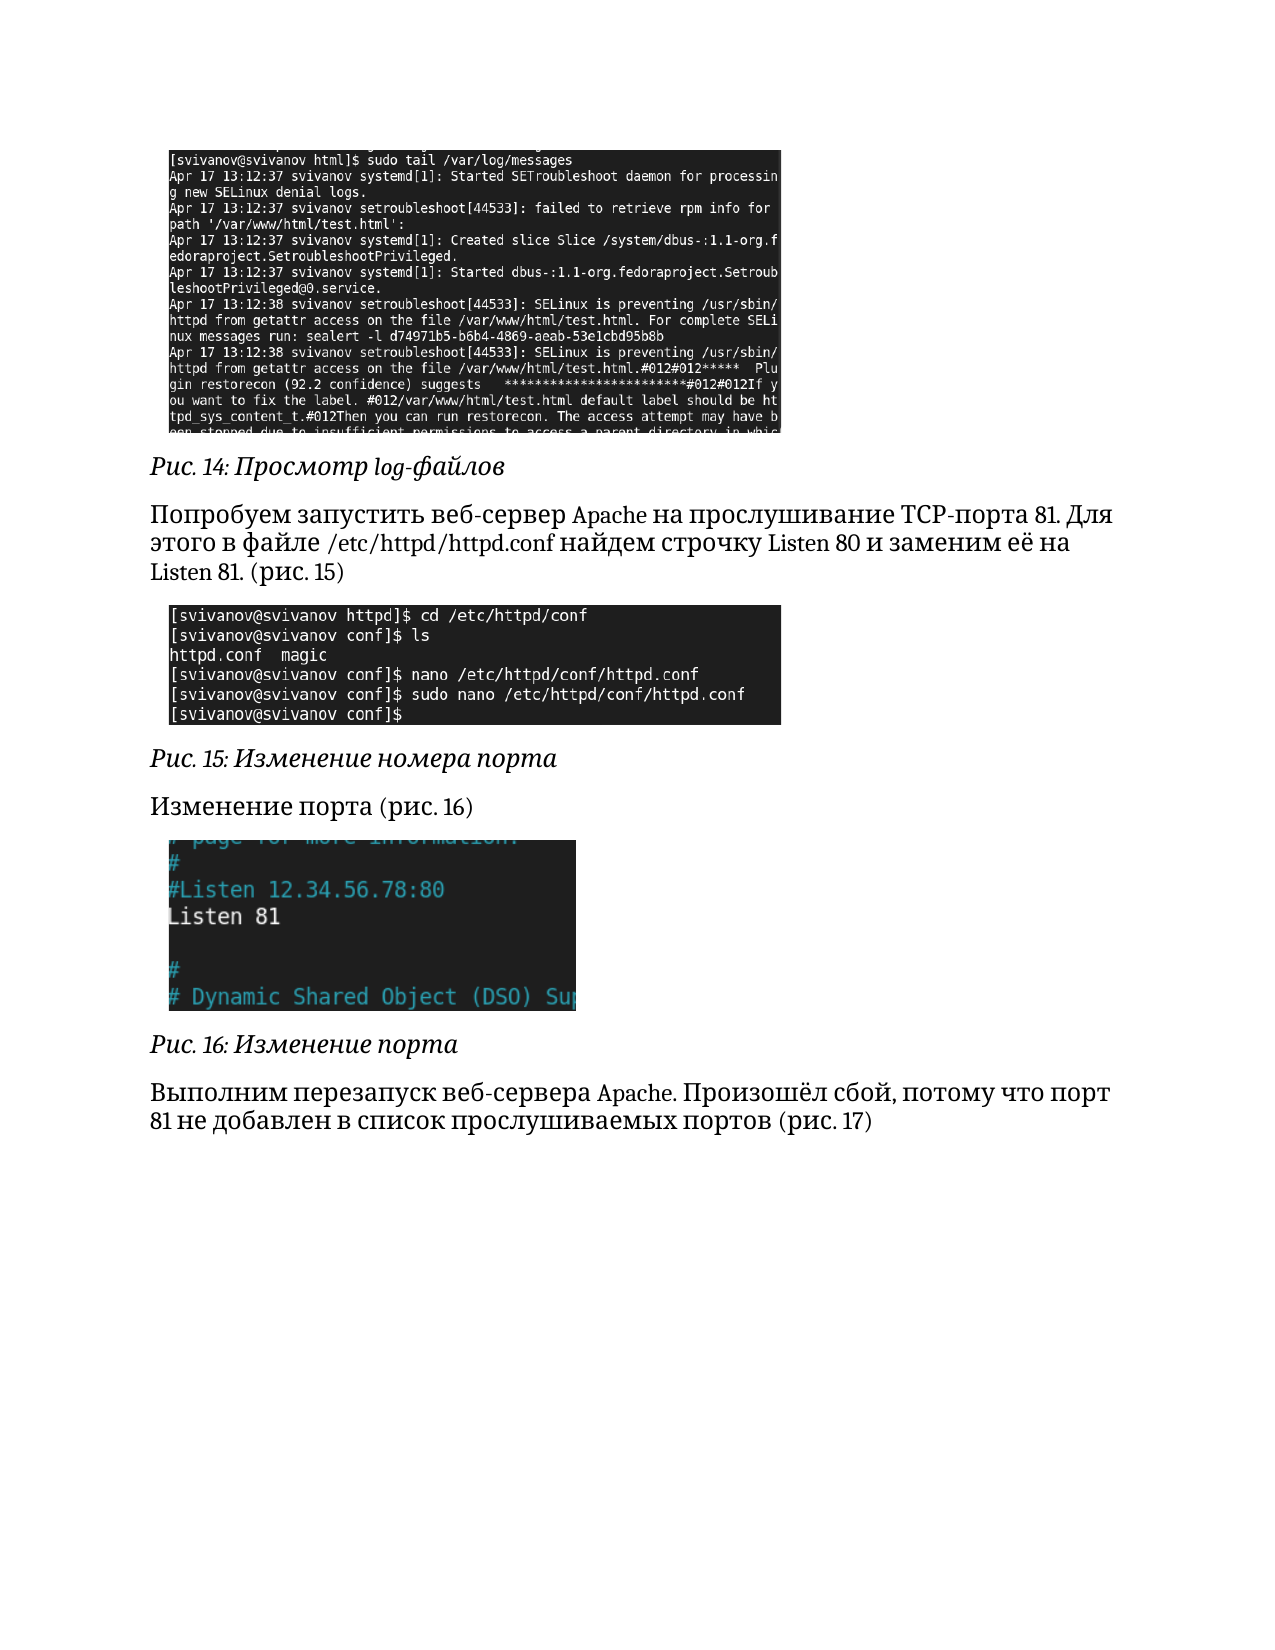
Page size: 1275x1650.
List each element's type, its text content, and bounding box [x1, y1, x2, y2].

text Попробуем запустить веб-сервер Apache на прослушивание ТСР-порта 81. Для этого в файле /etc/httpd/httpd.conf найдем строчку Listen 80 и заменим её на Listen 81. (рис. 15) [150, 501, 1125, 587]
picture [168, 840, 576, 1011]
text Изменение порта (рис. 16) [150, 792, 1125, 821]
text Рис. 15: Изменение номера порта [150, 745, 1125, 774]
picture [168, 150, 782, 433]
text Рис. 16: Изменение порта [150, 1031, 1125, 1060]
text Рис. 14: Просмотр log-файлов [150, 453, 1125, 482]
picture [168, 605, 782, 725]
text Выполним перезапуск веб-сервера Apache. Произошёл сбой, потому что порт 81 не добавлен в список прослушиваемых портов (рис. 17) [150, 1078, 1125, 1136]
